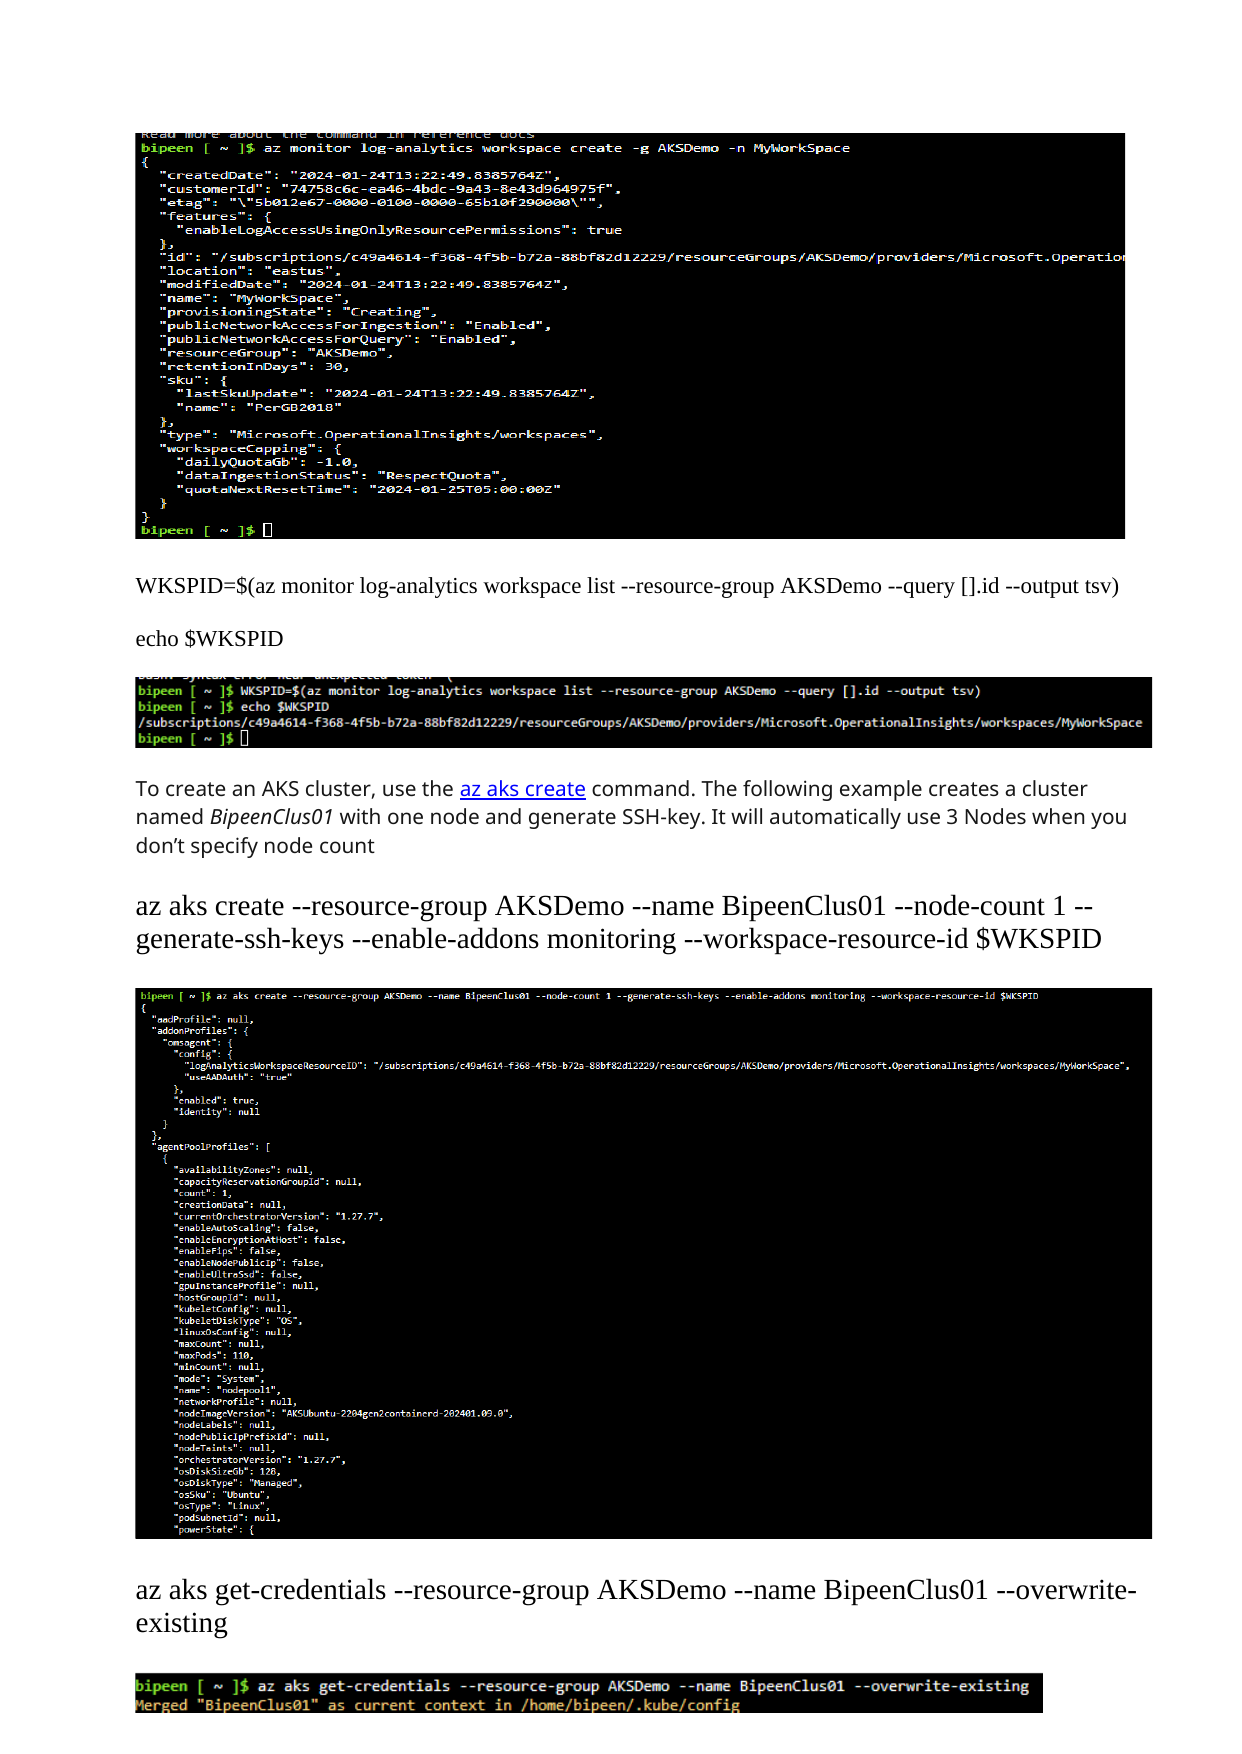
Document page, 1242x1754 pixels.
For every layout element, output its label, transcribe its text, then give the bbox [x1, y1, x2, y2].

text az aks create --resource-group AKSDemo --name BipeenClus01 --node-count 1 --generate-ssh-keys --enable-addons monitoring --workspace-resource-id $WKSPID [135, 888, 1152, 955]
picture [135, 1672, 1043, 1713]
picture [135, 677, 1153, 748]
text WKSPID=$(az monitor log-analytics workspace list --resource-group AKSDemo --query [].id --output tsv) [135, 572, 1152, 598]
picture [135, 988, 1153, 1539]
picture [135, 133, 1125, 539]
text az aks get-credentials --resource-group AKSDemo --name BipeenClus01 --overwrite-existing [135, 1572, 1152, 1639]
text To create an AKS cluster, use the az aks create command. The following example creates a cluster named BipeenClus01 with one node and generate SSH-key. It will automatically use 3 Nodes when you don’t specify node count [135, 774, 1152, 859]
text echo $WKSPID [135, 625, 1152, 651]
